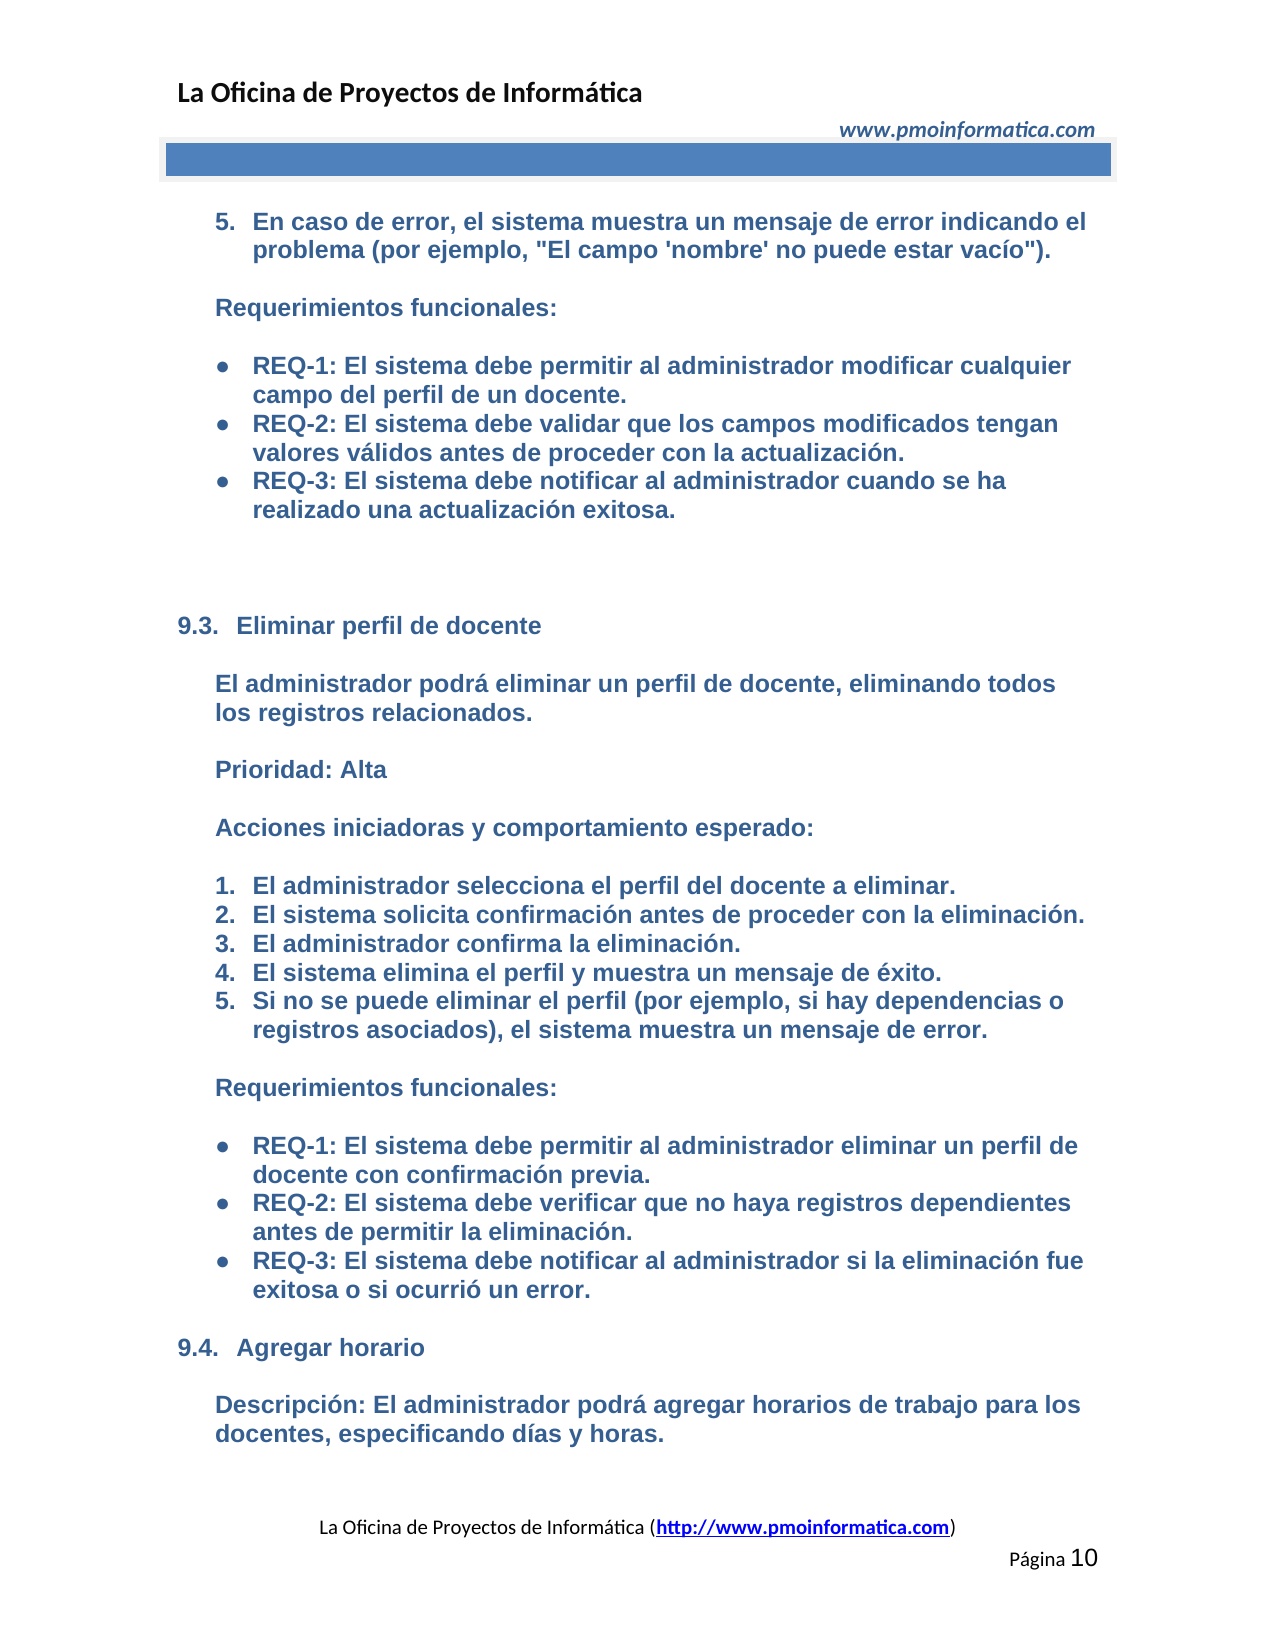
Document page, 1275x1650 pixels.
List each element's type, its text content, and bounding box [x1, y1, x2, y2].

list El administrador selecciona el perfil del docente a eliminar. [215, 871, 1098, 900]
text El administrador podrá eliminar un perfil de docente, eliminando todos los registros relacionados. [215, 669, 1098, 726]
text Descripción: El administrador podrá agregar horarios de trabajo para los docentes, especificando días y horas. [215, 1391, 1098, 1448]
text Requerimientos funcionales: [215, 1073, 1098, 1102]
list Si no se puede eliminar el perfil (por ejemplo, si hay dependencias o registros asociados), el sistema muestra un mensaje de error. [215, 986, 1098, 1044]
list REQ-1: El sistema debe permitir al administrador eliminar un perfil de docente con confirmación previa. [215, 1131, 1098, 1188]
list REQ-2: El sistema debe validar que los campos modificados tengan valores válidos antes de proceder con la actualización. [215, 409, 1098, 466]
list REQ-3: El sistema debe notificar al administrador si la eliminación fue exitosa o si ocurrió un error. [215, 1246, 1098, 1303]
list El sistema elimina el perfil y muestra un mensaje de éxito. [215, 958, 1098, 986]
text Acciones iniciadoras y comportamiento esperado: [215, 813, 1098, 842]
list En caso de error, el sistema muestra un mensaje de error indicando el problema (por ejemplo, "El campo 'nombre' no puede estar vacío"). [215, 207, 1098, 264]
list Eliminar perfil de docente [177, 611, 1098, 640]
text Requerimientos funcionales: [215, 293, 1098, 322]
list Agregar horario [177, 1333, 1098, 1361]
list El sistema solicita confirmación antes de proceder con la eliminación. [215, 900, 1098, 929]
text Prioridad: Alta [215, 756, 1098, 784]
list REQ-1: El sistema debe permitir al administrador modificar cualquier campo del perfil de un docente. [215, 351, 1098, 409]
list REQ-2: El sistema debe verificar que no haya registros dependientes antes de permitir la eliminación. [215, 1188, 1098, 1246]
list El administrador confirma la eliminación. [215, 929, 1098, 958]
list REQ-3: El sistema debe notificar al administrador cuando se ha realizado una actualización exitosa. [215, 466, 1098, 524]
